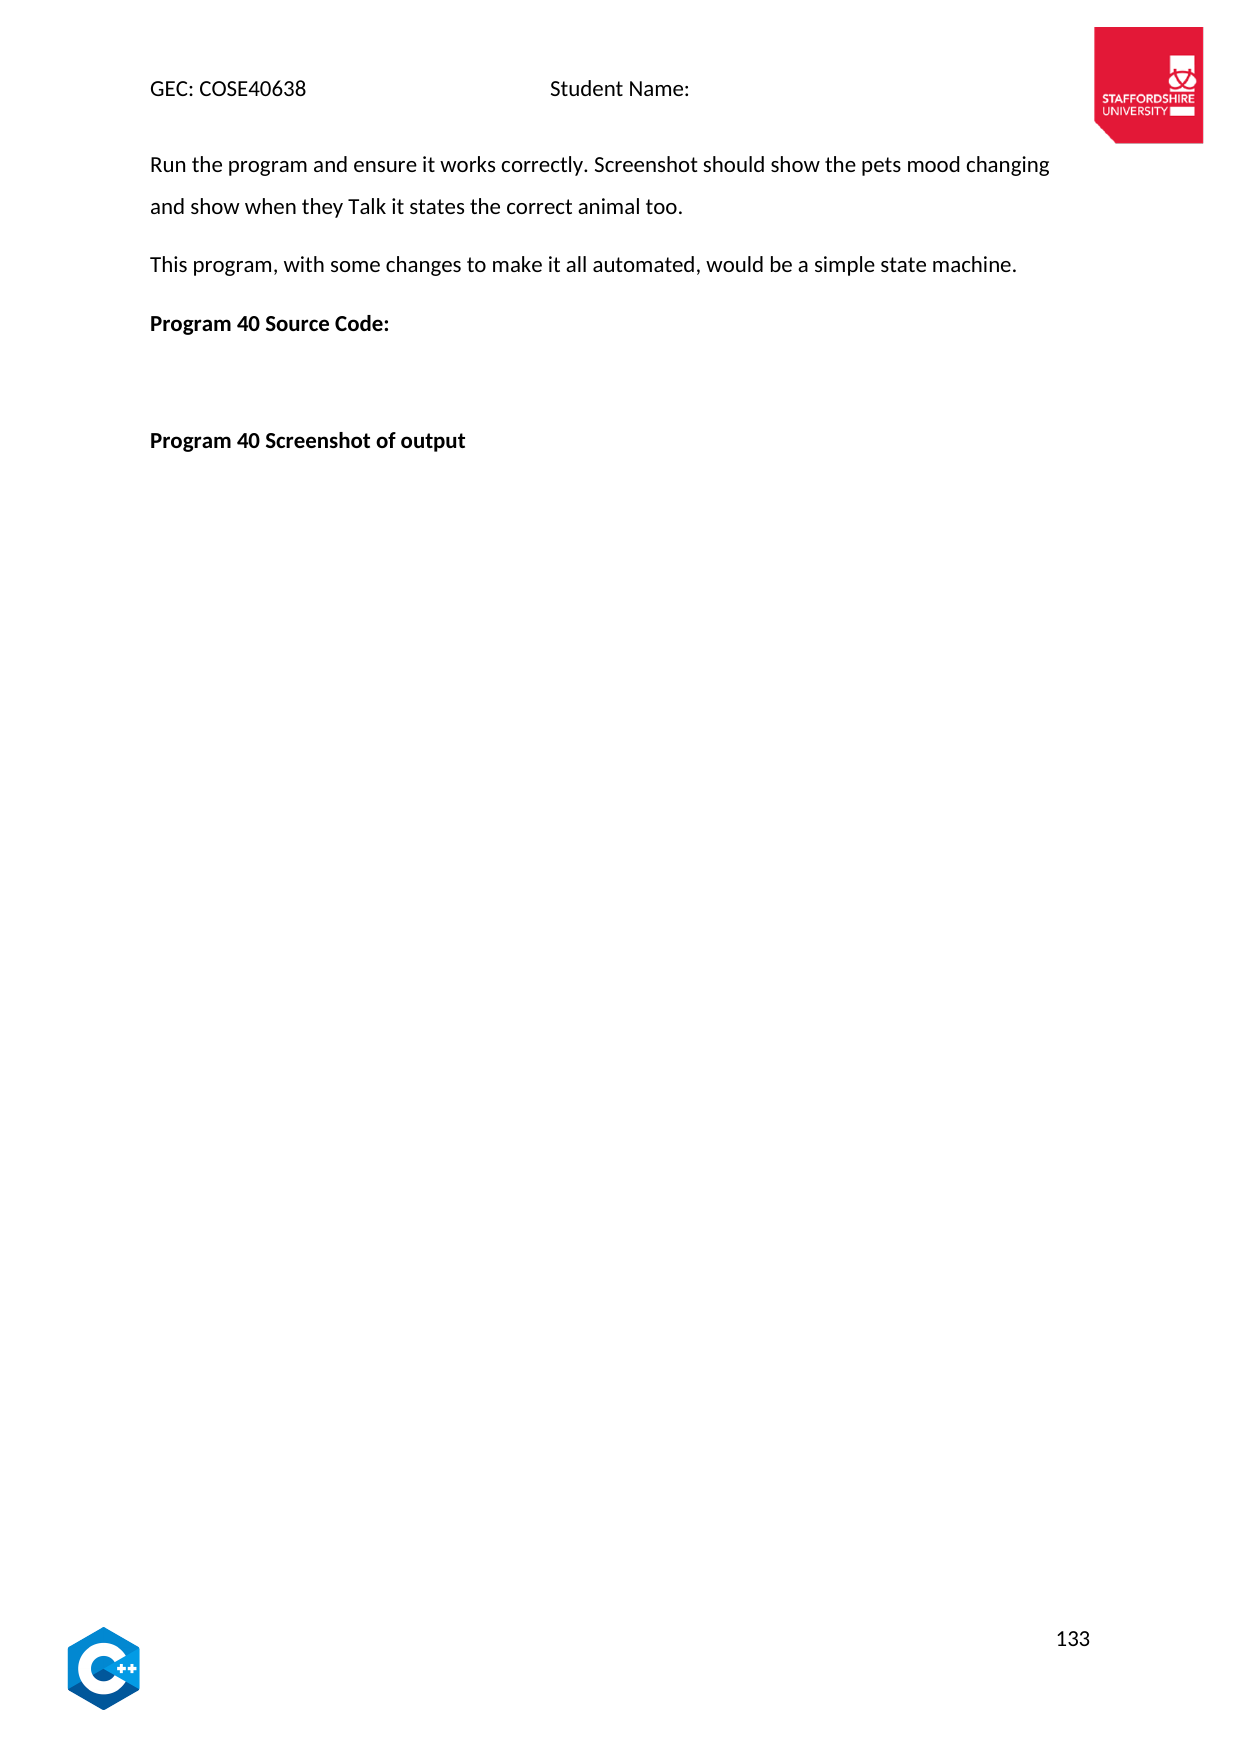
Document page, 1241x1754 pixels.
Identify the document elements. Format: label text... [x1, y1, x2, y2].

picture [1088, 27, 1209, 148]
text This program, with some changes to make it all automated, would be a simple state machine. [150, 251, 1090, 279]
picture [53, 1627, 150, 1710]
text Run the program and ensure it works correctly. Screenshot should show the pets mood changing and show when they Talk it states the correct animal too. [150, 150, 1090, 220]
text Program 40 Source Code: [150, 309, 1090, 337]
text Program 40 Screenshot of output [150, 427, 1090, 454]
